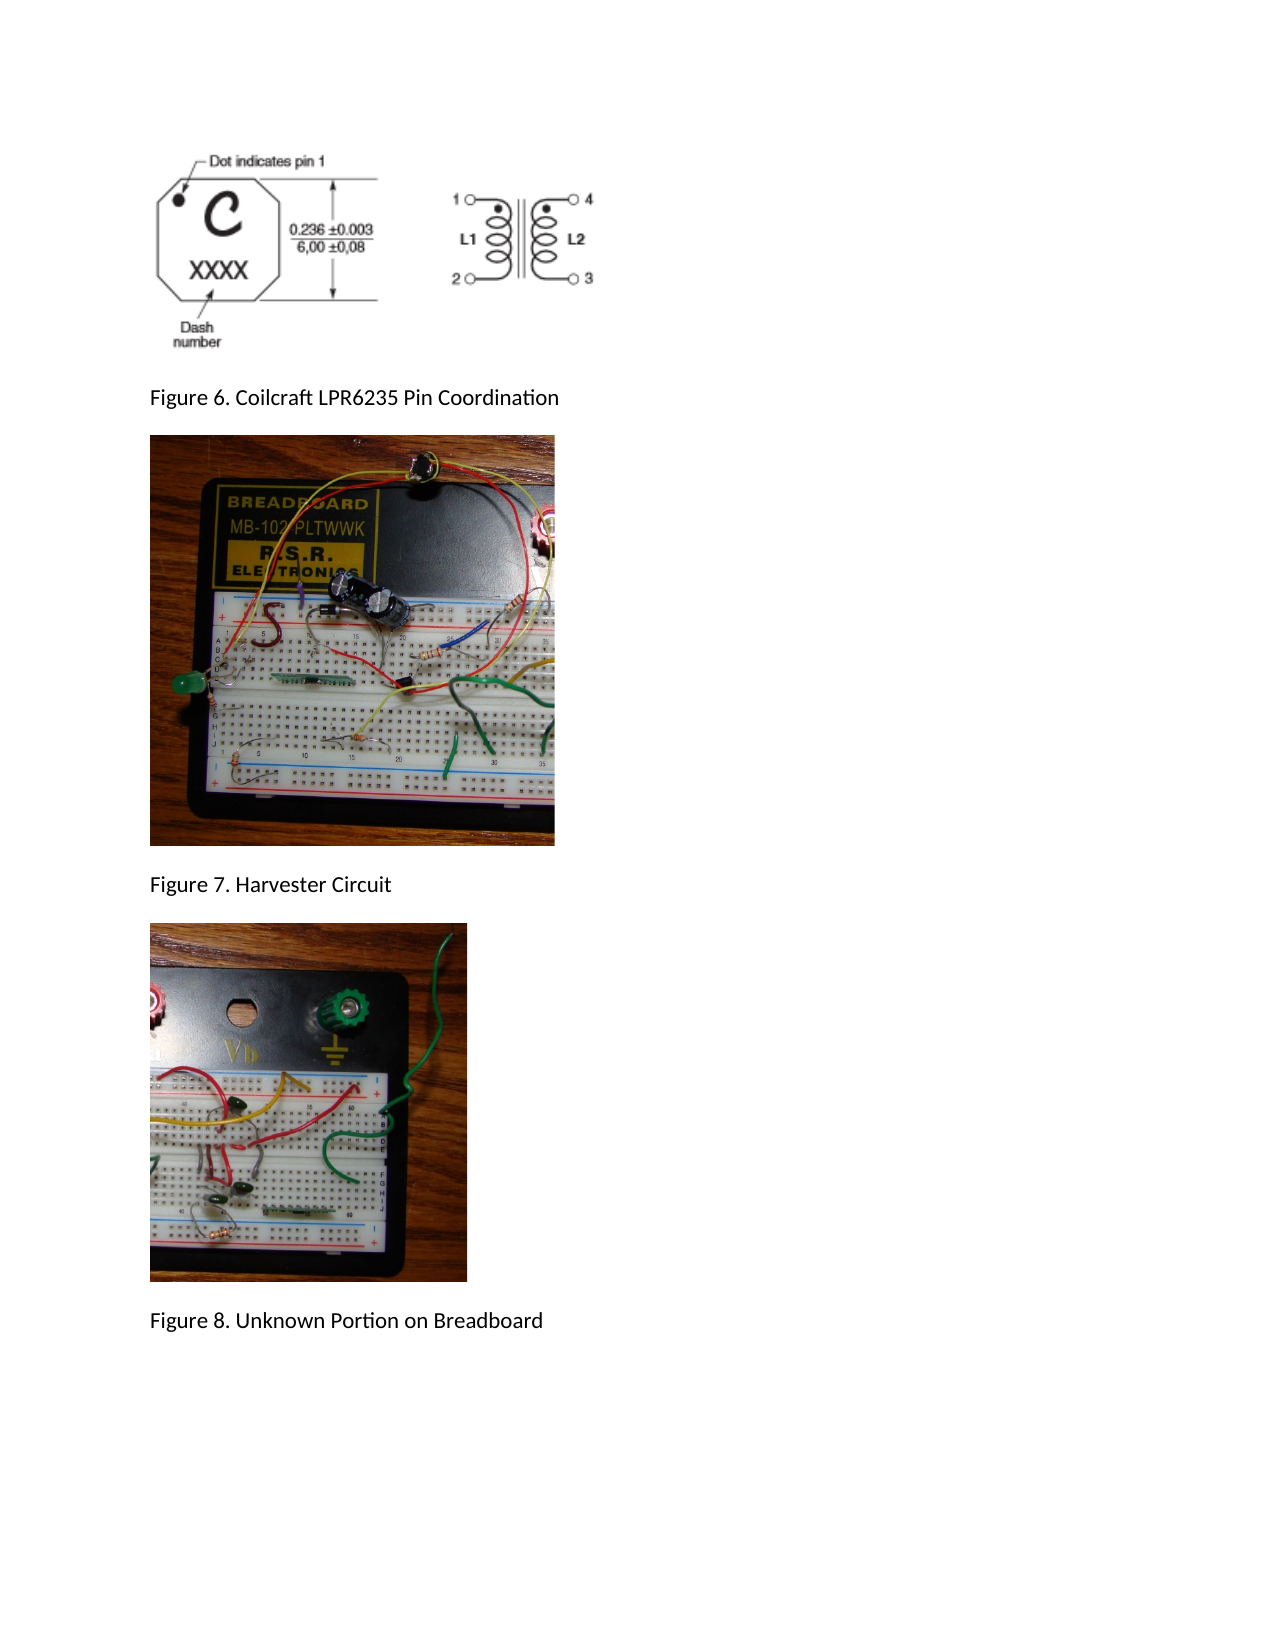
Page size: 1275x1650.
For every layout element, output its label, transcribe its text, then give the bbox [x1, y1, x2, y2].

text Figure 6. Coilcraft LPR6235 Pin Coordination [150, 383, 1125, 411]
picture [150, 923, 468, 1282]
text Figure 8. Unknown Portion on Breadboard [150, 1306, 1125, 1334]
picture [150, 435, 555, 846]
text Figure 7. Harvester Circuit [150, 870, 1125, 898]
picture [150, 150, 600, 358]
